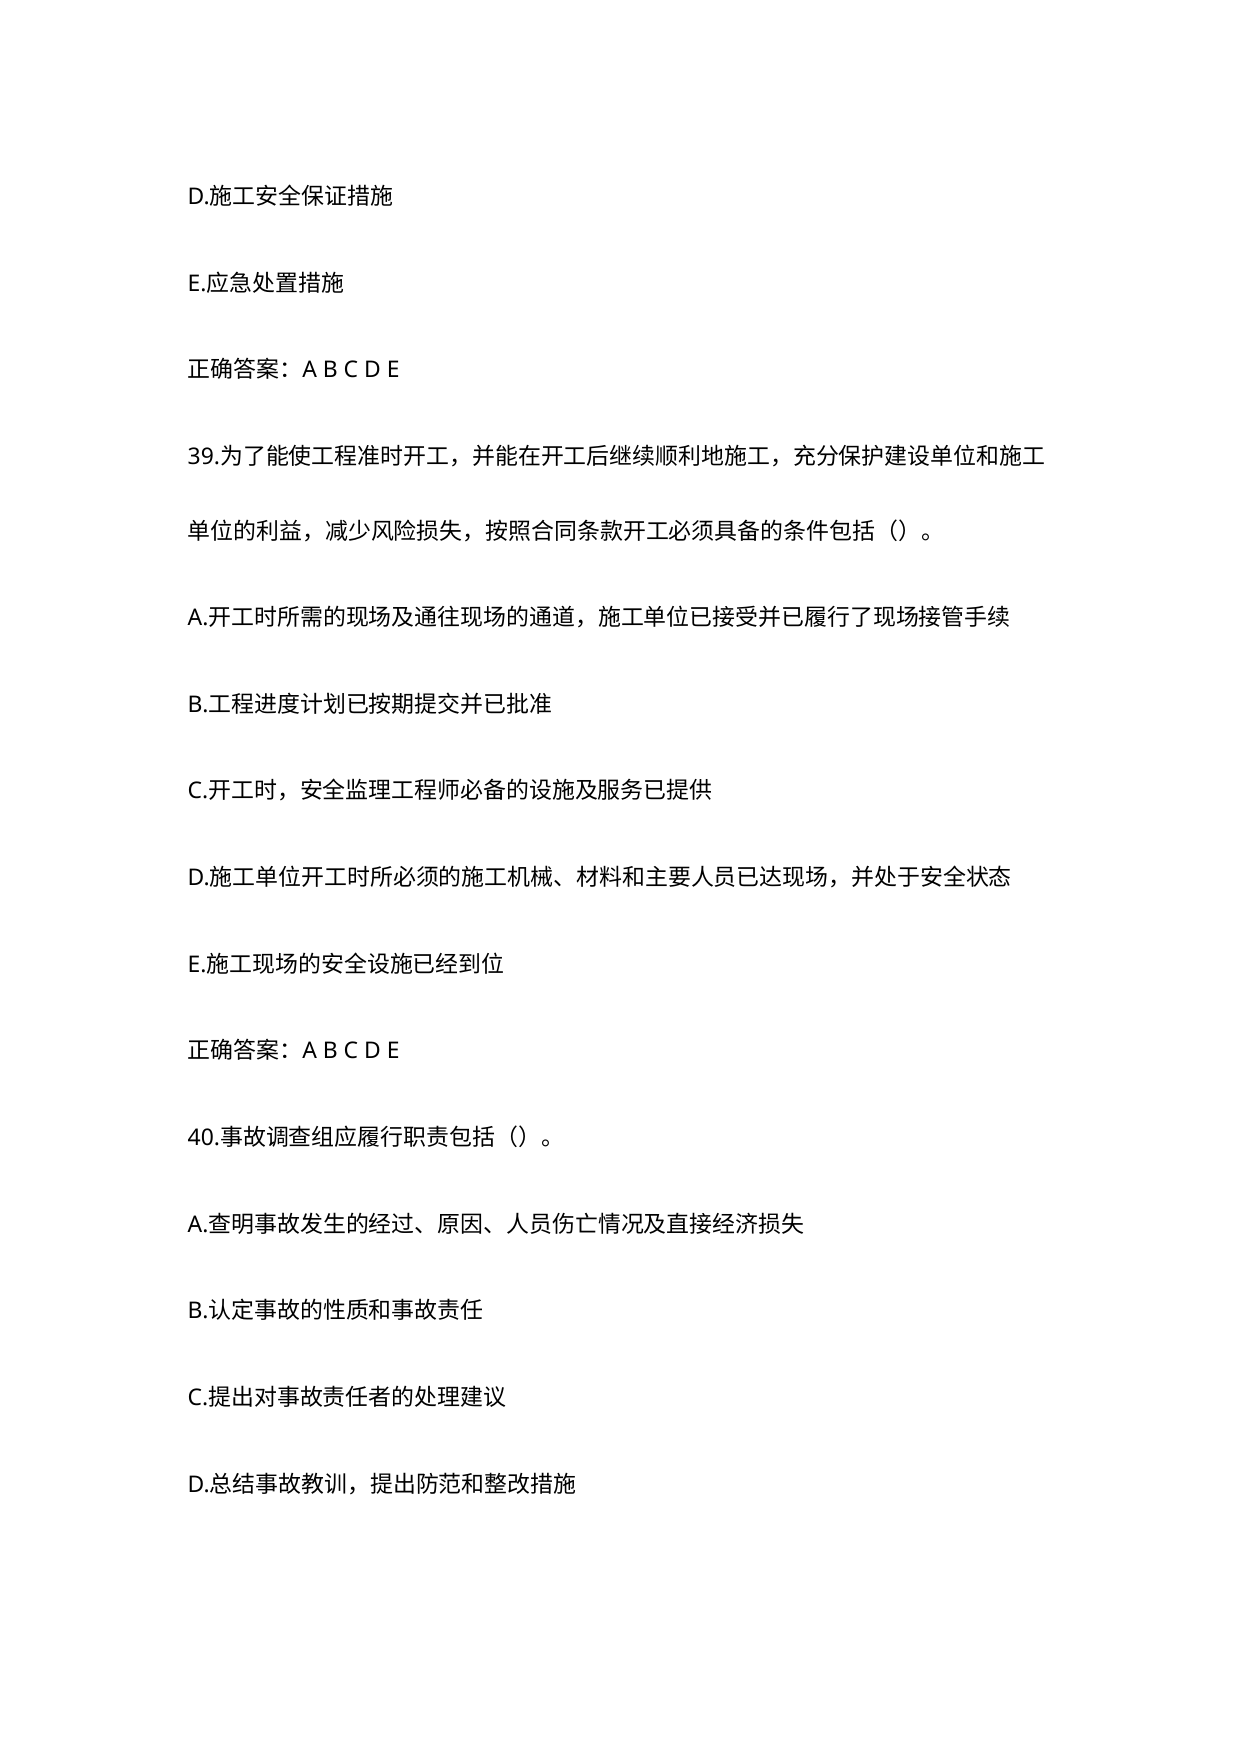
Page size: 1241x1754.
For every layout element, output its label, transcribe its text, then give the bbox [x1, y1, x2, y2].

text 40.事故调查组应履行职责包括（）。 [187, 1103, 1053, 1168]
text 39.为了能使工程准时开工，并能在开工后继续顺利地施工，充分保护建设单位和施工单位的利益，减少风险损失，按照合同条款开工必须具备的条件包括（）。 [187, 422, 1053, 562]
text C.开工时，安全监理工程师必备的设施及服务已提供 [187, 757, 1053, 822]
text D.施工安全保证措施 [187, 162, 1053, 227]
text D.总结事故教训，提出防范和整改措施 [187, 1450, 1053, 1515]
text A.开工时所需的现场及通往现场的通道，施工单位已接受并已履行了现场接管手续 [187, 583, 1053, 648]
text 正确答案：A B C D E [187, 1017, 1053, 1082]
text E.施工现场的安全设施已经到位 [187, 930, 1053, 995]
text A.查明事故发生的经过、原因、人员伤亡情况及直接经济损失 [187, 1190, 1053, 1255]
text C.提出对事故责任者的处理建议 [187, 1363, 1053, 1428]
text B.认定事故的性质和事故责任 [187, 1277, 1053, 1342]
text E.应急处置措施 [187, 249, 1053, 314]
text B.工程进度计划已按期提交并已批准 [187, 670, 1053, 735]
text D.施工单位开工时所必须的施工机械、材料和主要人员已达现场，并处于安全状态 [187, 843, 1053, 908]
text 正确答案：A B C D E [187, 335, 1053, 400]
